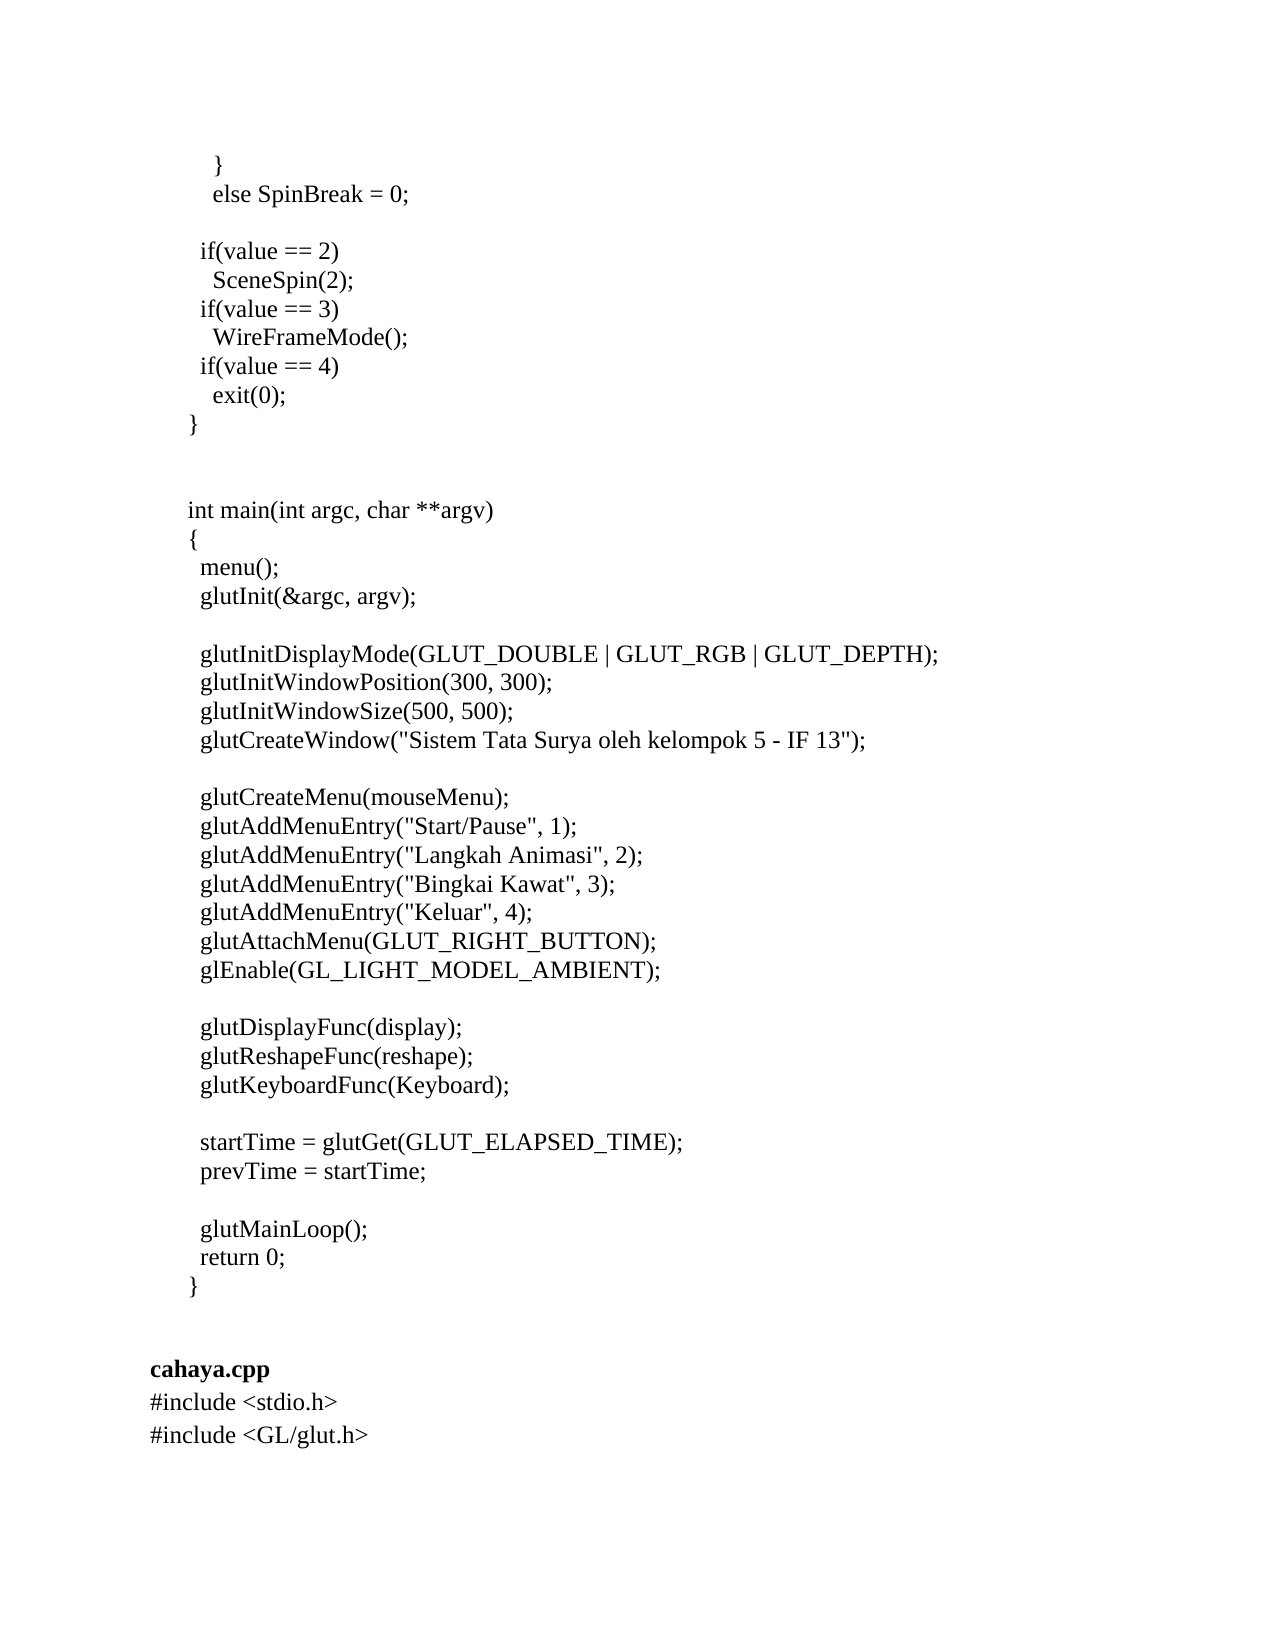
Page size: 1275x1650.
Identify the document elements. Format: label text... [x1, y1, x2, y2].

text glutAddMenuEntry("Bingkai Kawat", 3); [187, 869, 1125, 897]
text glutAttachMenu(GLUT_RIGHT_BUTTON); [187, 926, 1125, 955]
text #include <stdio.h> [150, 1387, 1125, 1416]
text menu(); [187, 552, 1125, 581]
text glutCreateMenu(mouseMenu); [187, 782, 1125, 811]
text #include <GL/glut.h> [150, 1420, 1125, 1449]
text glutInitDisplayMode(GLUT_DOUBLE | GLUT_RGB | GLUT_DEPTH); [187, 639, 1125, 667]
text } [187, 150, 1125, 179]
text return 0; [187, 1242, 1125, 1271]
text glutDisplayFunc(display); [187, 1012, 1125, 1041]
text int main(int argc, char **argv) [187, 495, 1125, 524]
text glutInitWindowPosition(300, 300); [187, 667, 1125, 696]
text glutAddMenuEntry("Keluar", 4); [187, 897, 1125, 926]
text exit(0); [187, 380, 1125, 409]
text glutAddMenuEntry("Start/Pause", 1); [187, 811, 1125, 840]
text glutMainLoop(); [187, 1214, 1125, 1242]
text glutInitWindowSize(500, 500); [187, 696, 1125, 725]
text glutReshapeFunc(reshape); [187, 1041, 1125, 1070]
text if(value == 2) [187, 236, 1125, 265]
text } [187, 1271, 1125, 1300]
text else SpinBreak = 0; [187, 179, 1125, 207]
text prevTime = startTime; [187, 1156, 1125, 1185]
text glutCreateWindow("Sistem Tata Surya oleh kelompok 5 - IF 13"); [187, 725, 1125, 754]
text glutInit(&argc, argv); [187, 581, 1125, 610]
text if(value == 3) [187, 294, 1125, 322]
text SceneSpin(2); [187, 265, 1125, 294]
text glEnable(GL_LIGHT_MODEL_AMBIENT); [187, 955, 1125, 984]
text glutAddMenuEntry("Langkah Animasi", 2); [187, 840, 1125, 869]
text } [187, 409, 1125, 437]
text { [187, 524, 1125, 552]
text glutKeyboardFunc(Keyboard); [187, 1070, 1125, 1099]
text if(value == 4) [187, 351, 1125, 380]
text WireFrameMode(); [187, 322, 1125, 351]
text startTime = glutGet(GLUT_ELAPSED_TIME); [187, 1127, 1125, 1156]
text cahaya.cpp [150, 1354, 1125, 1383]
